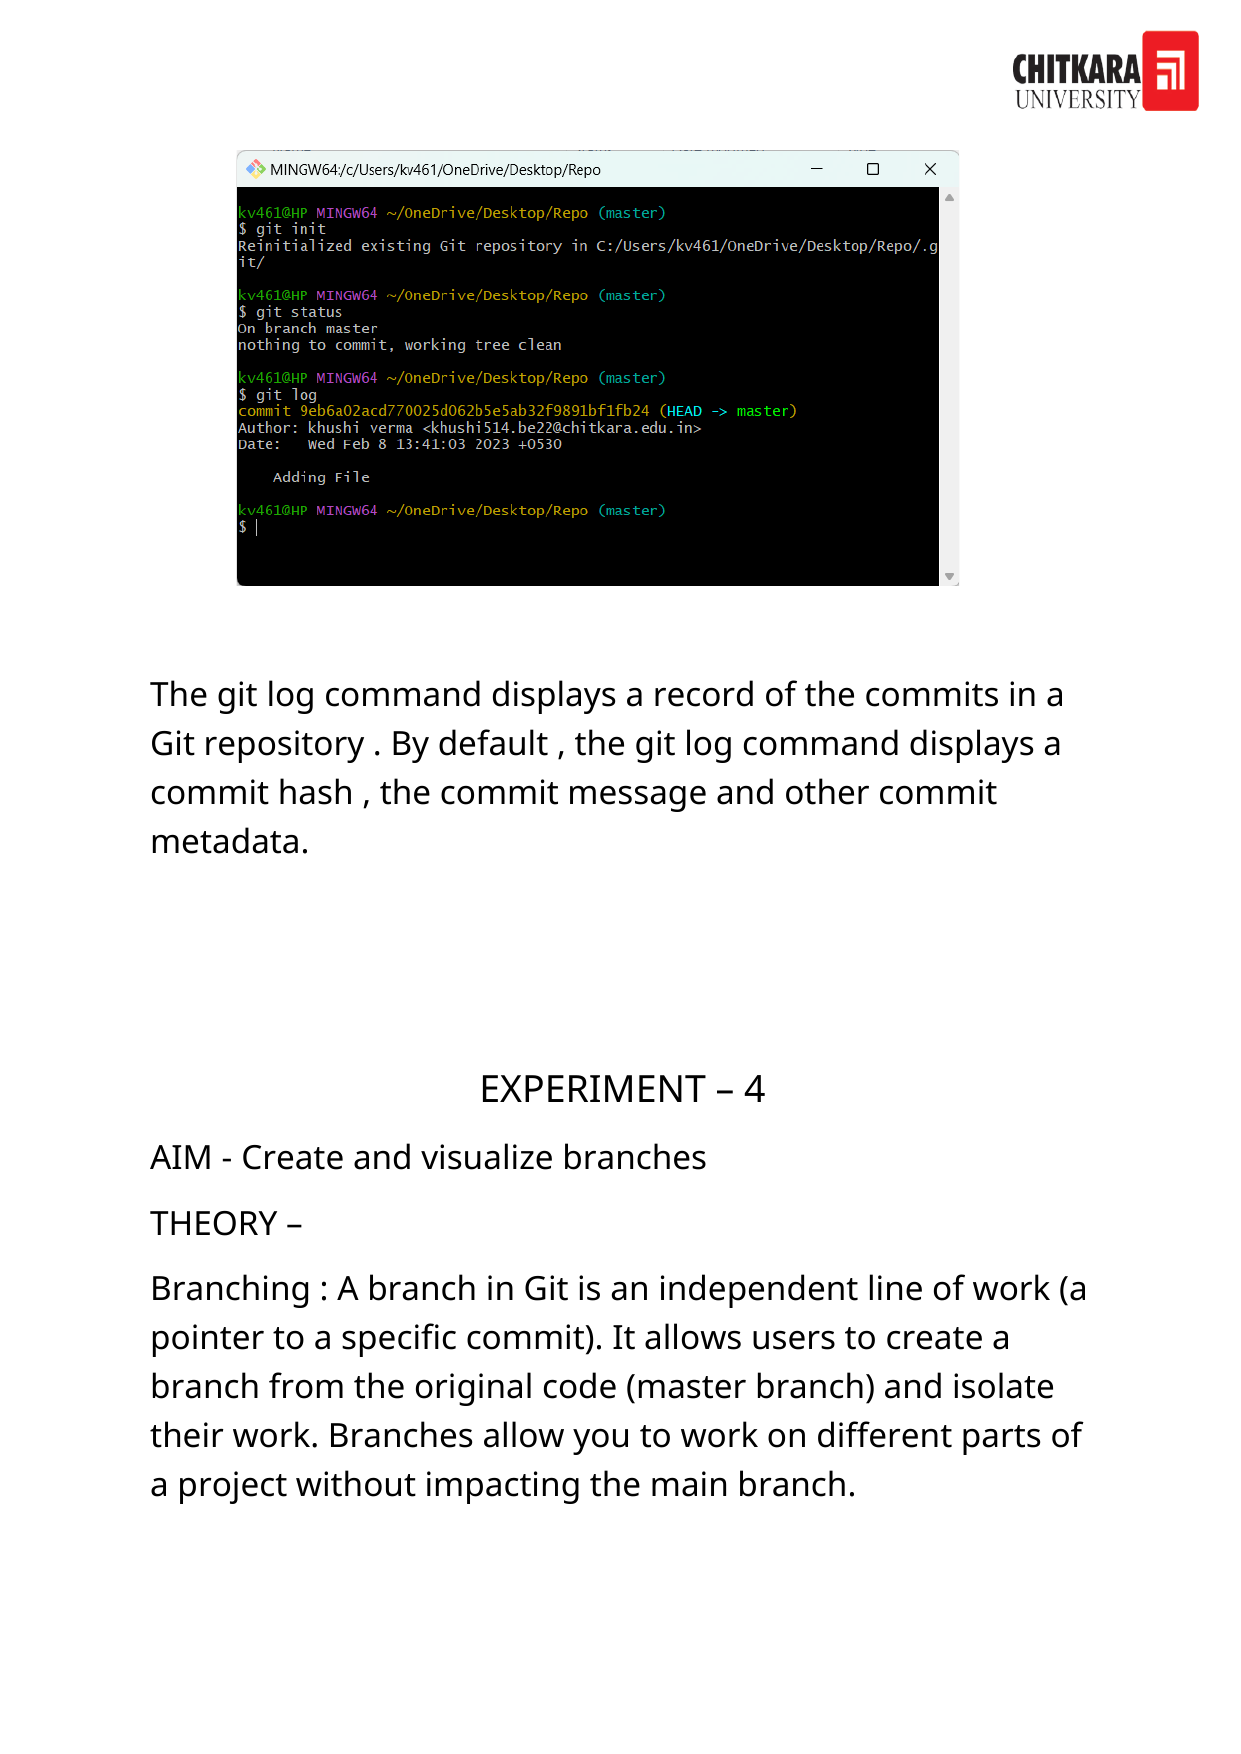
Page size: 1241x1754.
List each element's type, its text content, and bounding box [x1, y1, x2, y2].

text AIM - Create and visualize branches [150, 1134, 1090, 1179]
text EXPERIMENT – 4 [150, 1062, 1090, 1113]
picture [970, 28, 1240, 112]
text Branching : A branch in Git is an independent line of work (a pointer to a specific commit). It allows users to create a branch from the original code (master branch) and isolate their work. Branches allow you to work on different parts of a project without impacting the main branch. [150, 1265, 1090, 1506]
text The git log command displays a record of the commits in a Git repository . By default , the git log command displays a commit hash , the commit message and other commit metadata. [150, 671, 1090, 863]
picture [236, 150, 960, 586]
text THEORY – [150, 1199, 1090, 1245]
